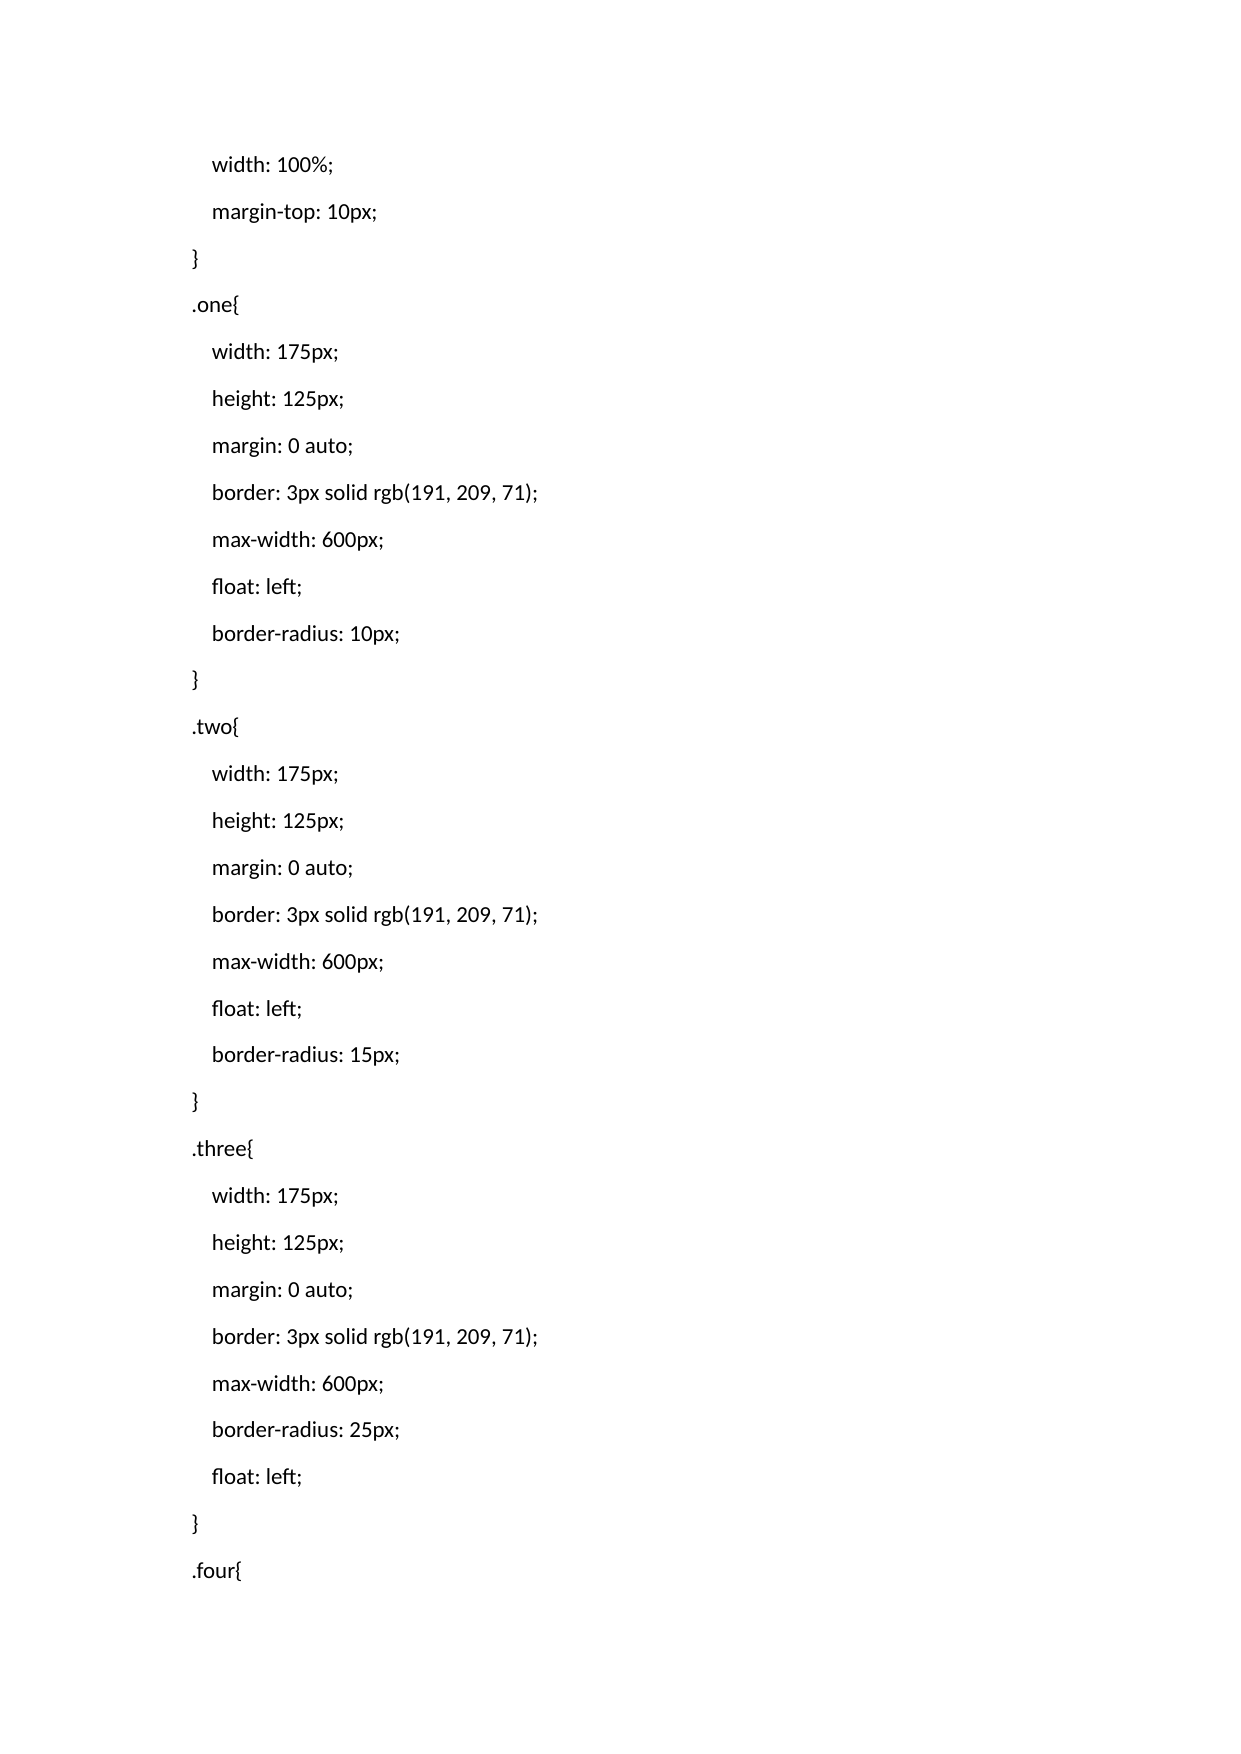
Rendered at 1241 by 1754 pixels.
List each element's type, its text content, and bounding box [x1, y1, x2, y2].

text float: left; [150, 994, 1090, 1022]
text margin: 0 auto; [150, 431, 1090, 459]
text height: 125px; [150, 1228, 1090, 1256]
text margin: 0 auto; [150, 853, 1090, 881]
text border-radius: 25px; [150, 1416, 1090, 1444]
text } [150, 1087, 1090, 1116]
text height: 125px; [150, 384, 1090, 412]
text max-width: 600px; [150, 525, 1090, 553]
text .three{ [150, 1134, 1090, 1162]
text width: 175px; [150, 337, 1090, 366]
text border-radius: 15px; [150, 1041, 1090, 1069]
text .four{ [150, 1556, 1090, 1584]
text border: 3px solid rgb(191, 209, 71); [150, 478, 1090, 506]
text } [150, 1509, 1090, 1537]
text width: 175px; [150, 1181, 1090, 1209]
text margin: 0 auto; [150, 1275, 1090, 1303]
text height: 125px; [150, 806, 1090, 834]
text width: 100%; [150, 150, 1090, 178]
text float: left; [150, 572, 1090, 600]
text .two{ [150, 712, 1090, 741]
text width: 175px; [150, 759, 1090, 787]
text max-width: 600px; [150, 947, 1090, 975]
text } [150, 244, 1090, 272]
text border-radius: 10px; [150, 619, 1090, 647]
text margin-top: 10px; [150, 197, 1090, 225]
text border: 3px solid rgb(191, 209, 71); [150, 1322, 1090, 1350]
text border: 3px solid rgb(191, 209, 71); [150, 900, 1090, 928]
text .one{ [150, 291, 1090, 319]
text } [150, 666, 1090, 694]
text max-width: 600px; [150, 1369, 1090, 1397]
text float: left; [150, 1462, 1090, 1491]
